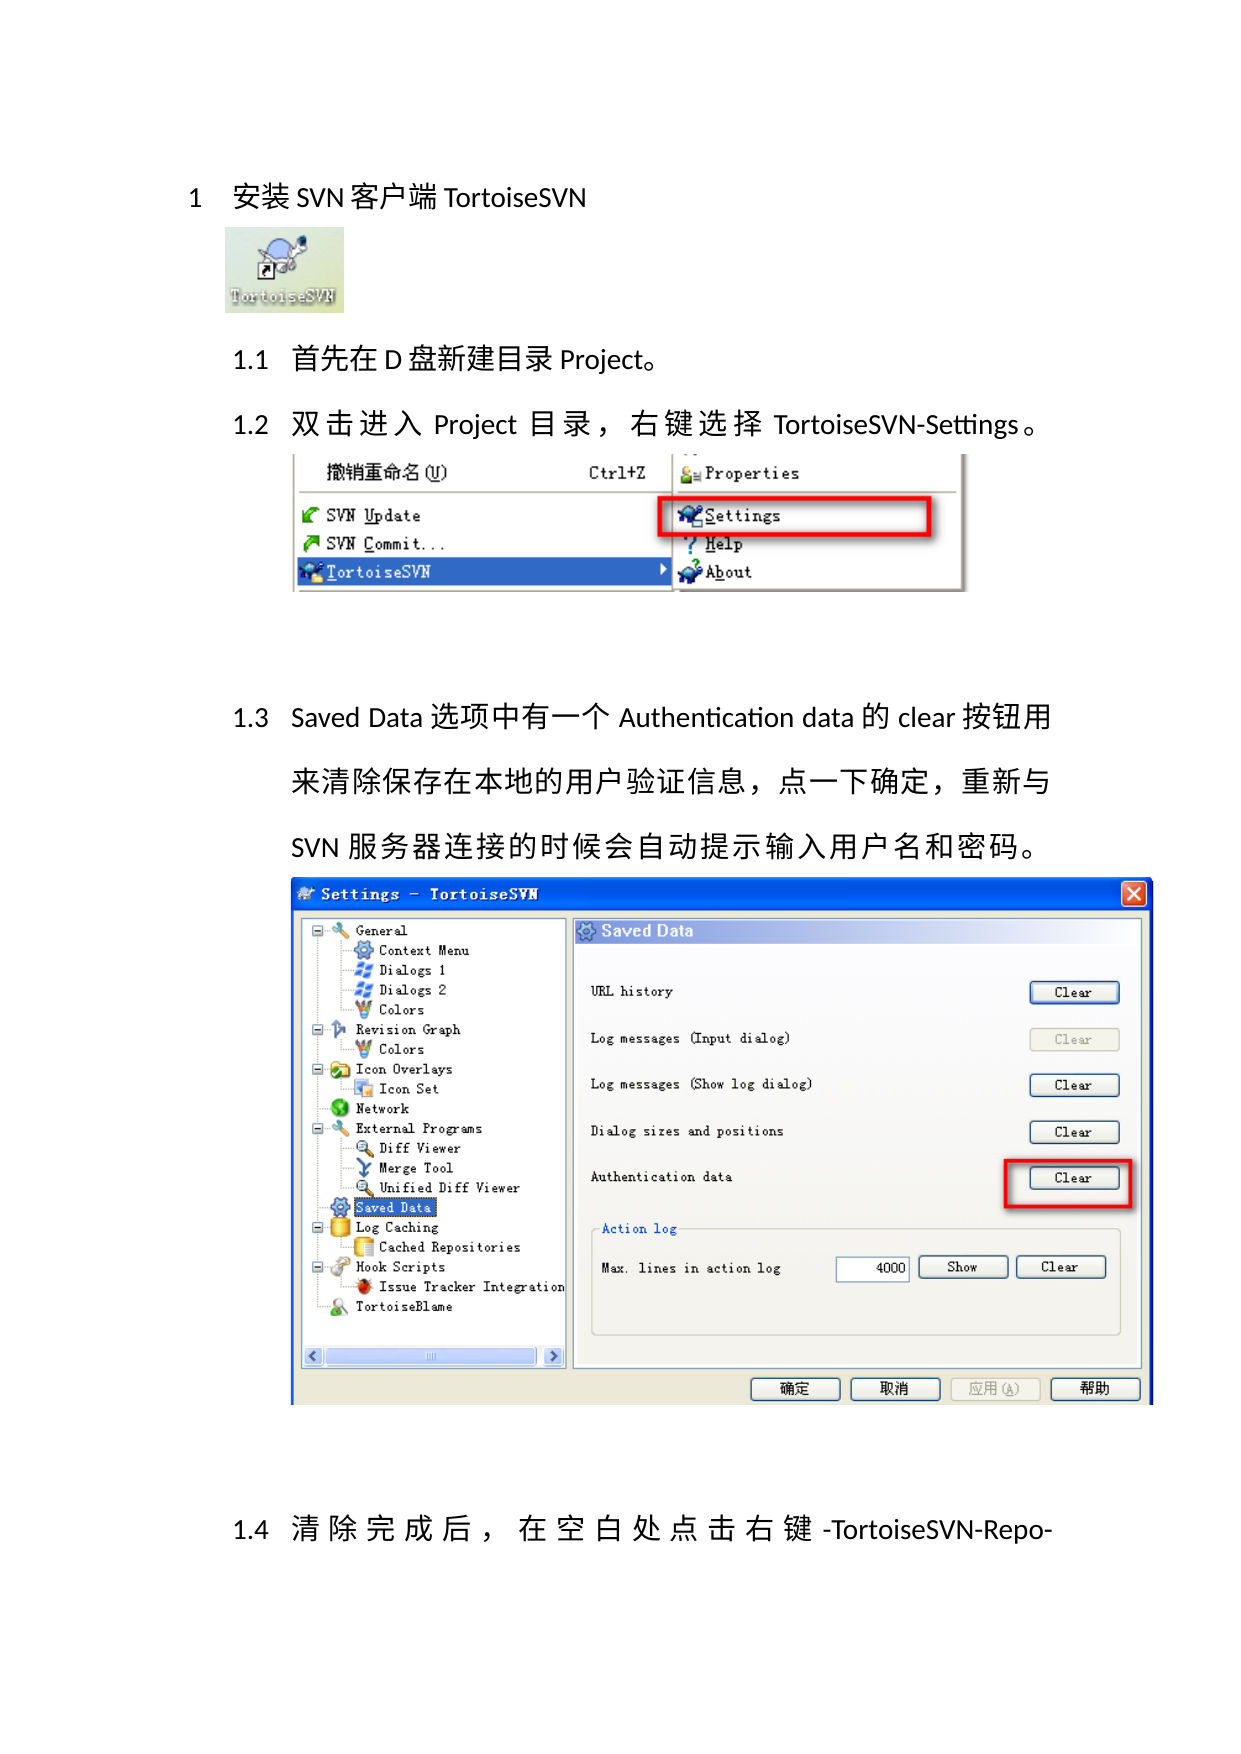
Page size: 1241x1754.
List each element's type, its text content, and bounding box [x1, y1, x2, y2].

picture [290, 454, 980, 592]
list 首先在D盘新建目录Project。 [232, 324, 1053, 389]
picture [290, 877, 1157, 1405]
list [232, 1494, 1053, 1559]
list 安装SVN客户端TortoiseSVN [187, 162, 1053, 227]
picture [225, 227, 344, 313]
